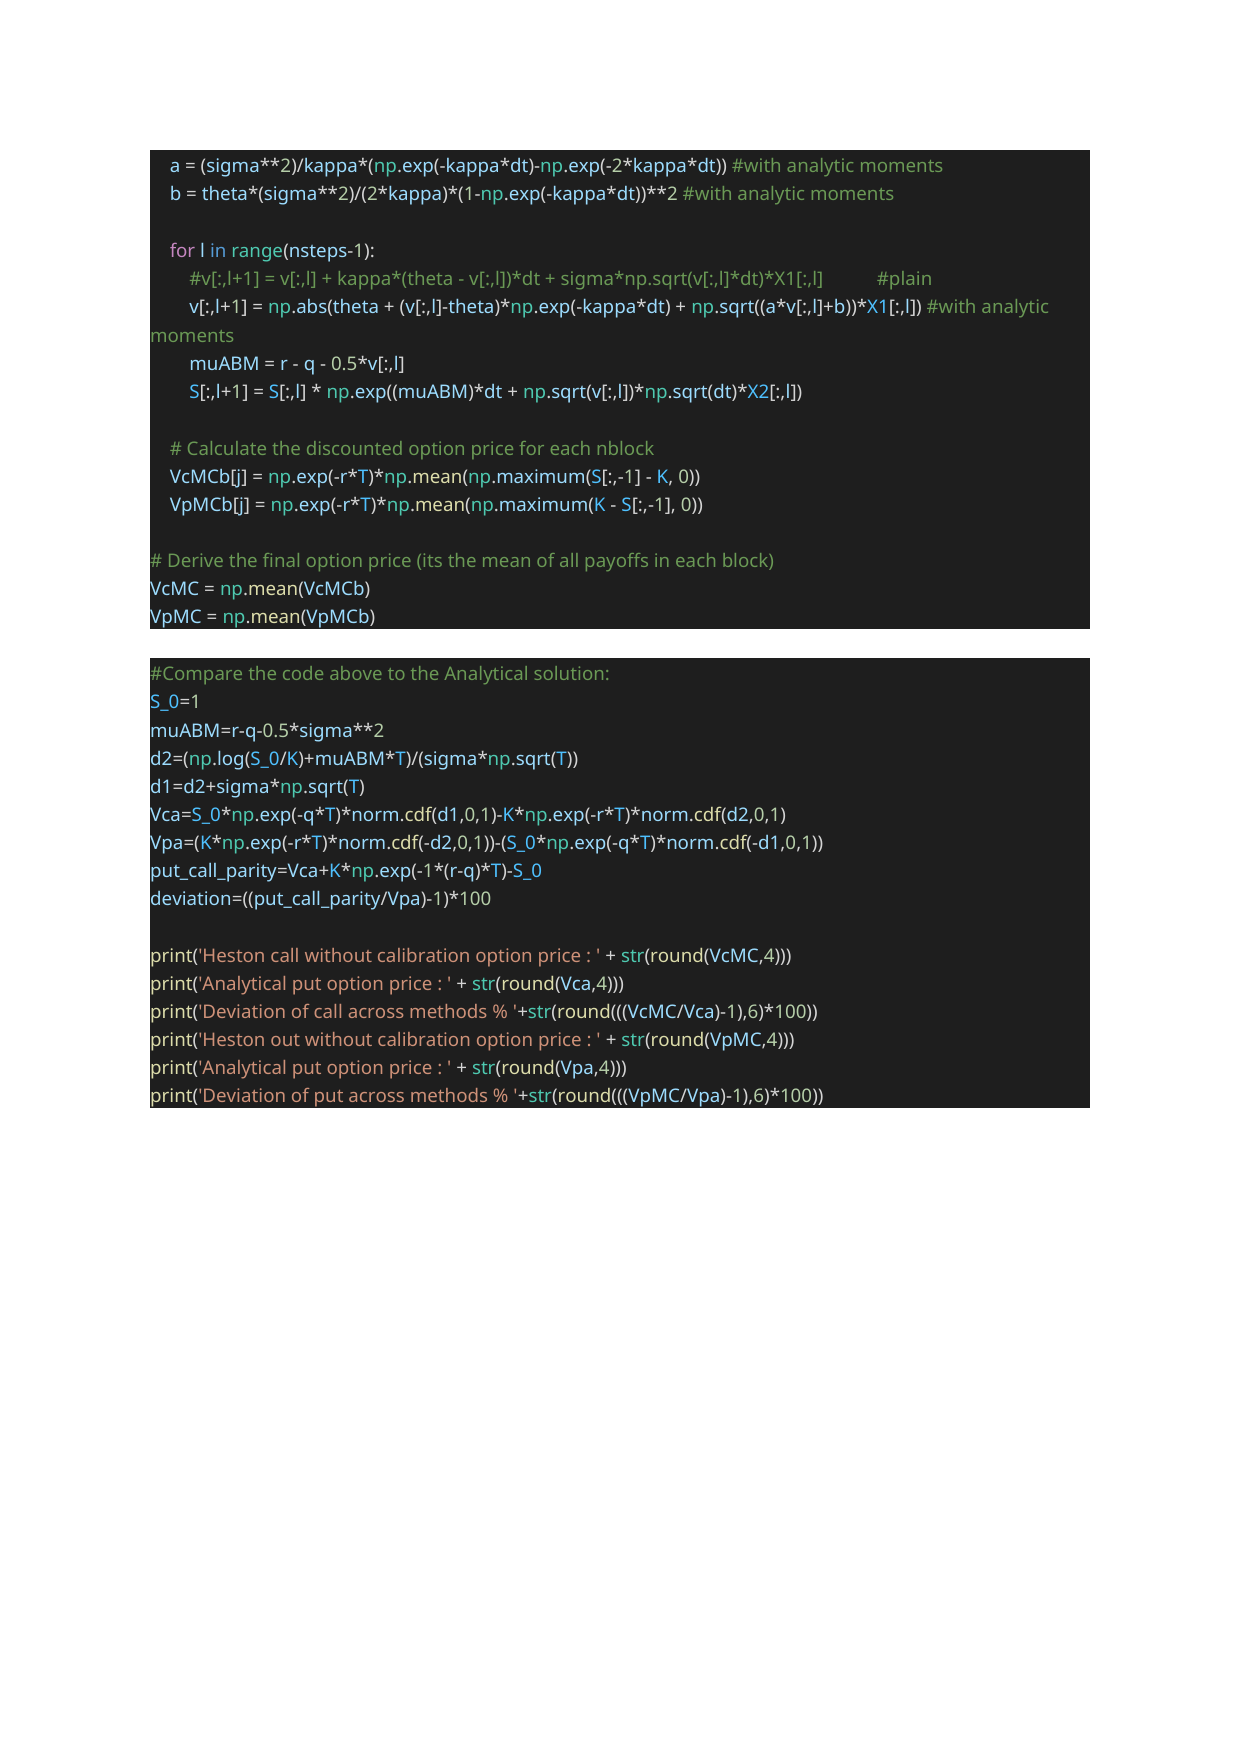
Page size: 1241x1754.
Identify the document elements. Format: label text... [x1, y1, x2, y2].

text VpMC = np.mean(VpMCb) [150, 601, 1090, 629]
text # Calculate the discounted option price for each nblock [150, 432, 1090, 461]
text print('Heston call without calibration option price : ' + str(round(VcMC,4))) [150, 939, 1090, 967]
text #Compare the code above to the Analytical solution: [150, 658, 1090, 686]
text a = (sigma**2)/kappa*(np.exp(-kappa*dt)-np.exp(-2*kappa*dt)) #with analytic moments [150, 150, 1090, 178]
text print('Analytical put option price : ' + str(round(Vca,4))) [150, 967, 1090, 996]
text b = theta*(sigma**2)/(2*kappa)*(1-np.exp(-kappa*dt))**2 #with analytic moments [150, 178, 1090, 206]
text print('Deviation of put across methods % '+str(round(((VpMC/Vpa)-1),6)*100)) [150, 1080, 1090, 1108]
text deviation=((put_call_parity/Vpa)-1)*100 [150, 883, 1090, 911]
text VcMC = np.mean(VcMCb) [150, 573, 1090, 601]
text d1=d2+sigma*np.sqrt(T) [150, 771, 1090, 799]
text Vpa=(K*np.exp(-r*T)*norm.cdf(-d2,0,1))-(S_0*np.exp(-q*T)*norm.cdf(-d1,0,1)) [150, 827, 1090, 855]
text put_call_parity=Vca+K*np.exp(-1*(r-q)*T)-S_0 [150, 855, 1090, 883]
text print('Deviation of call across methods % '+str(round(((VcMC/Vca)-1),6)*100)) [150, 996, 1090, 1024]
text d2=(np.log(S_0/K)+muABM*T)/(sigma*np.sqrt(T)) [150, 742, 1090, 771]
text VpMCb[j] = np.exp(-r*T)*np.mean(np.maximum(K - S[:,-1], 0)) [150, 489, 1090, 517]
text Vca=S_0*np.exp(-q*T)*norm.cdf(d1,0,1)-K*np.exp(-r*T)*norm.cdf(d2,0,1) [150, 799, 1090, 827]
text v[:,l+1] = np.abs(theta + (v[:,l]-theta)*np.exp(-kappa*dt) + np.sqrt((a*v[:,l]+b))*X1[:,l]) #with analytic moments [150, 291, 1090, 347]
text muABM=r-q-0.5*sigma**2 [150, 714, 1090, 742]
text print('Analytical put option price : ' + str(round(Vpa,4))) [150, 1052, 1090, 1080]
text print('Heston out without calibration option price : ' + str(round(VpMC,4))) [150, 1024, 1090, 1052]
text for l in range(nsteps-1): [150, 235, 1090, 263]
text S[:,l+1] = S[:,l] * np.exp((muABM)*dt + np.sqrt(v[:,l])*np.sqrt(dt)*X2[:,l]) [150, 376, 1090, 404]
text muABM = r - q - 0.5*v[:,l] [150, 347, 1090, 376]
text S_0=1 [150, 686, 1090, 714]
text # Derive the final option price (its the mean of all payoffs in each block) [150, 545, 1090, 573]
text VcMCb[j] = np.exp(-r*T)*np.mean(np.maximum(S[:,-1] - K, 0)) [150, 461, 1090, 489]
text #v[:,l+1] = v[:,l] + kappa*(theta - v[:,l])*dt + sigma*np.sqrt(v[:,l]*dt)*X1[:,l] #plain [150, 263, 1090, 291]
